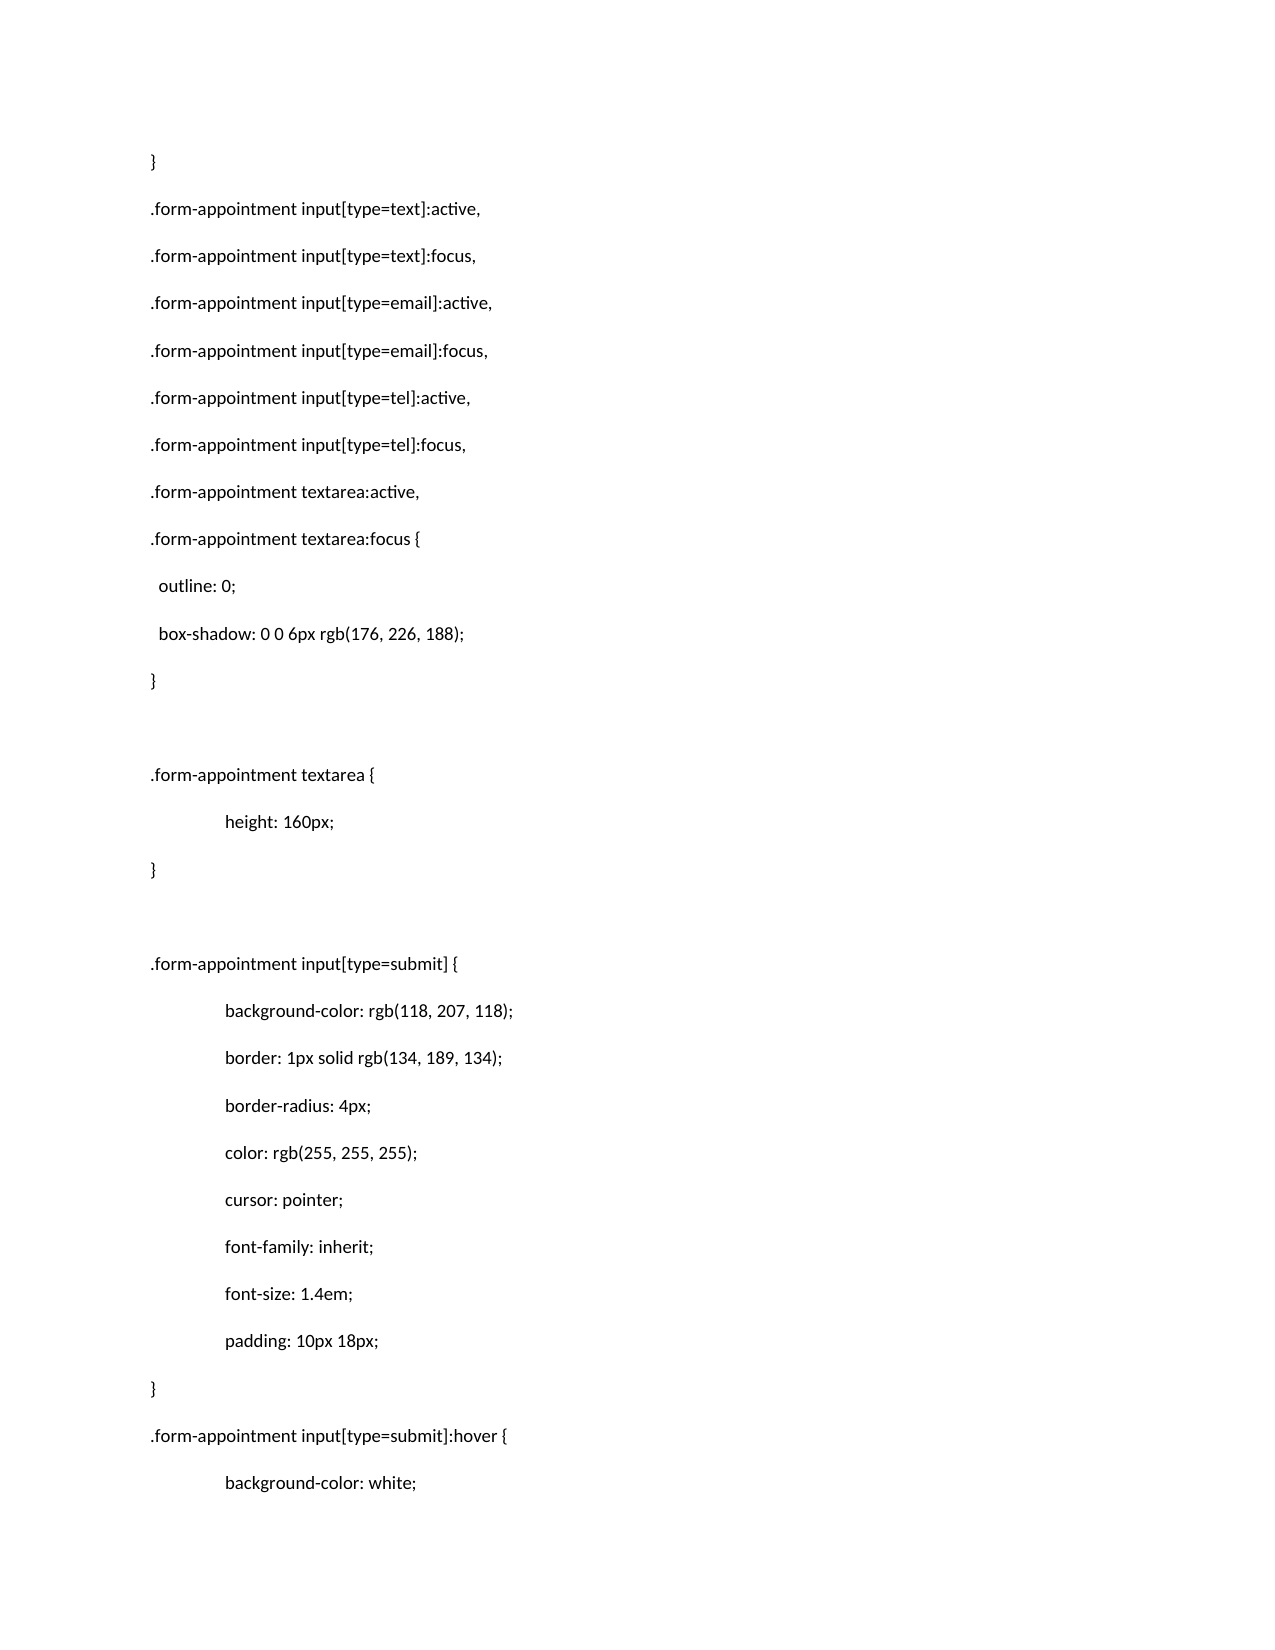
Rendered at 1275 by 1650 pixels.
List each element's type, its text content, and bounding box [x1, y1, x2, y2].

text .form-appointment input[type=email]:focus, [150, 339, 1125, 362]
text border: 1px solid rgb(134, 189, 134); [150, 1047, 1125, 1069]
text padding: 10px 18px; [150, 1330, 1125, 1353]
text height: 160px; [150, 811, 1125, 833]
text .form-appointment textarea:focus { [150, 527, 1125, 550]
text color: rgb(255, 255, 255); [150, 1141, 1125, 1164]
text } [150, 1377, 1125, 1400]
text .form-appointment input[type=tel]:focus, [150, 433, 1125, 456]
text cursor: pointer; [150, 1188, 1125, 1211]
text } [150, 150, 1125, 173]
text .form-appointment input[type=tel]:active, [150, 386, 1125, 409]
text } [150, 858, 1125, 881]
text .form-appointment textarea { [150, 763, 1125, 786]
text .form-appointment input[type=submit] { [150, 952, 1125, 975]
text box-shadow: 0 0 6px rgb(176, 226, 188); [150, 622, 1125, 645]
text background-color: rgb(118, 207, 118); [150, 999, 1125, 1022]
text outline: 0; [150, 575, 1125, 598]
text .form-appointment input[type=text]:active, [150, 197, 1125, 220]
text background-color: white; [150, 1471, 1125, 1494]
text font-size: 1.4em; [150, 1282, 1125, 1305]
text border-radius: 4px; [150, 1094, 1125, 1117]
text .form-appointment input[type=text]:focus, [150, 244, 1125, 267]
text .form-appointment textarea:active, [150, 480, 1125, 503]
text .form-appointment input[type=submit]:hover { [150, 1424, 1125, 1447]
text } [150, 669, 1125, 692]
text font-family: inherit; [150, 1235, 1125, 1258]
text .form-appointment input[type=email]:active, [150, 292, 1125, 314]
